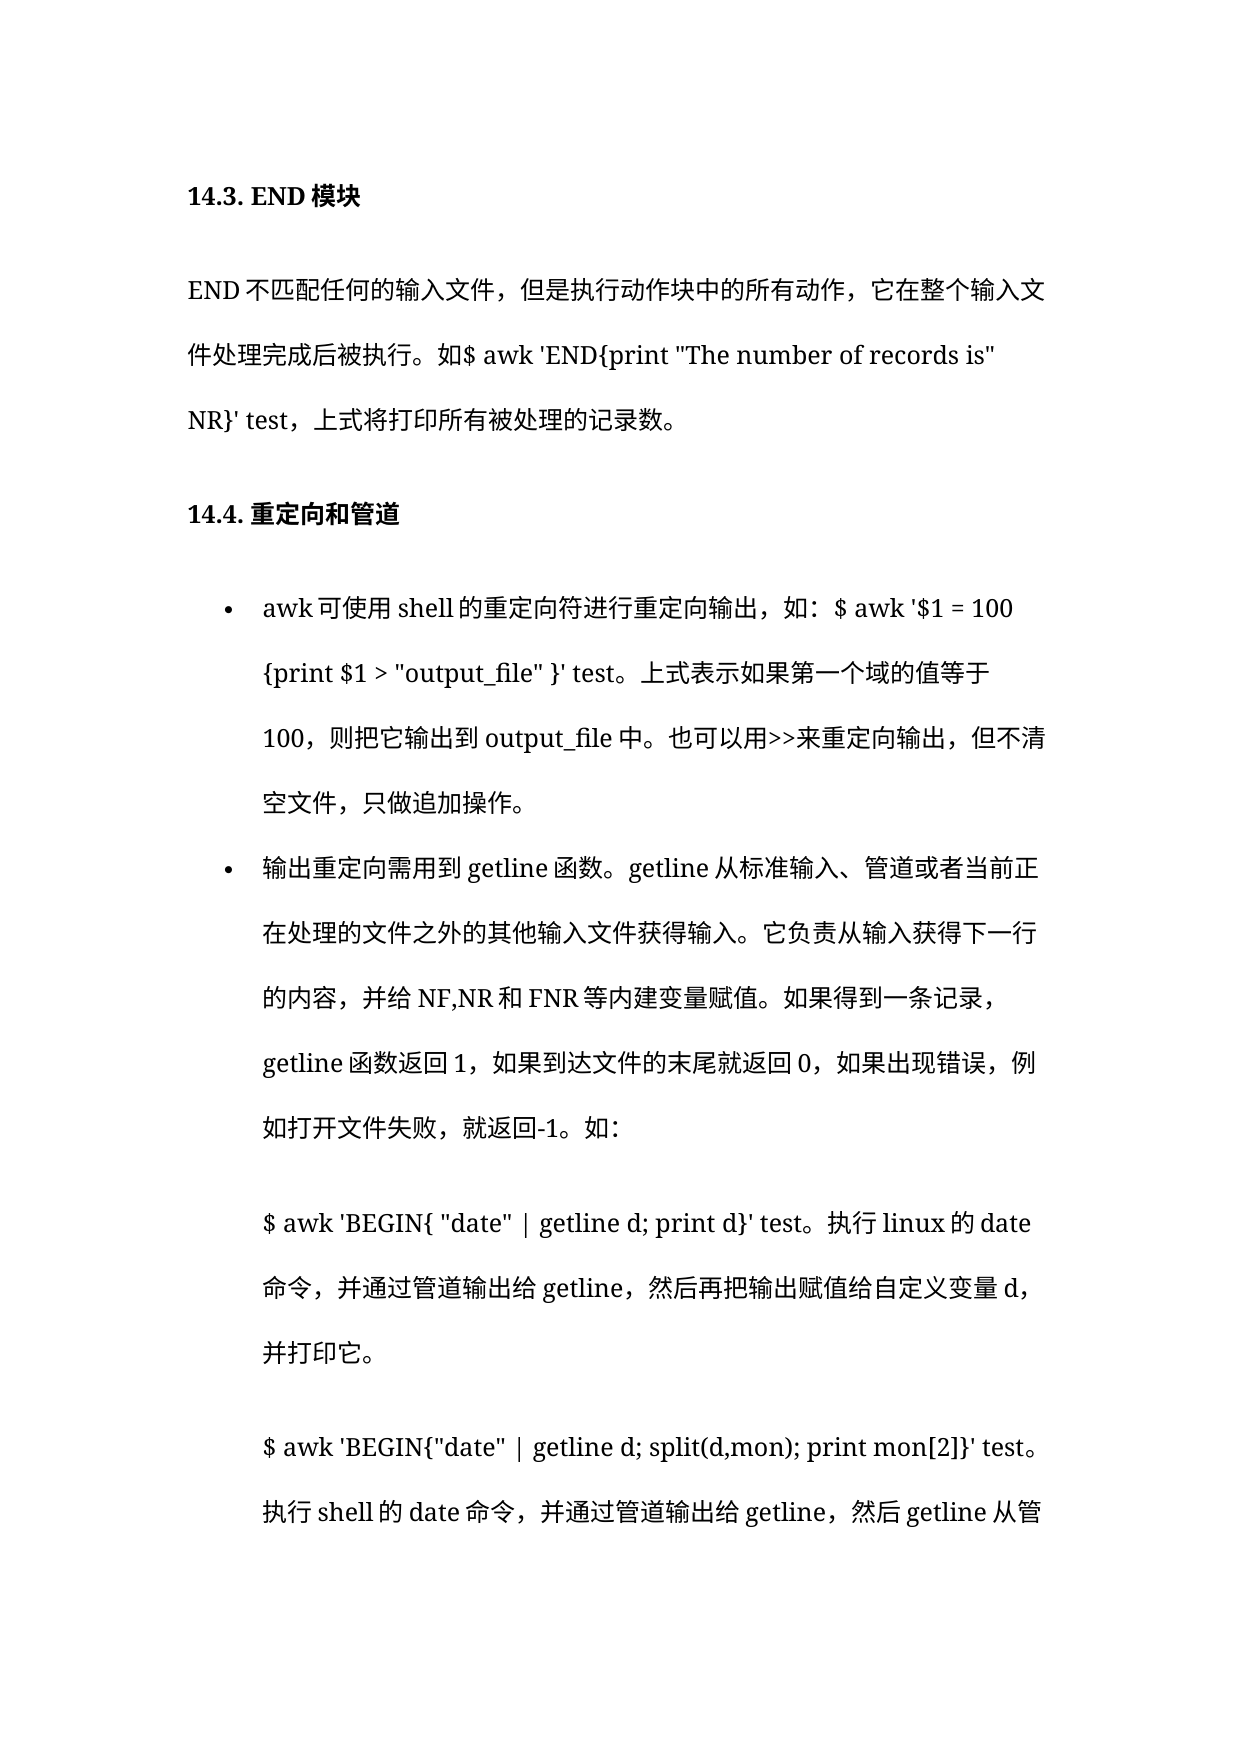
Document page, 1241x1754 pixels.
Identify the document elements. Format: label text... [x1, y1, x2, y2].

text $ awk 'BEGIN{ "date" | getline d; print d}' test。执行linux的date命令，并通过管道输出给getline，然后再把输出赋值给自定义变量d，并打印它。 [262, 1189, 1053, 1384]
text 14.4. 重定向和管道 [187, 480, 1053, 545]
text 14.3. END模块 [187, 162, 1053, 227]
text END不匹配任何的输入文件，但是执行动作块中的所有动作，它在整个输入文件处理完成后被执行。如$ awk 'END{print "The number of records is" NR}' test，上式将打印所有被处理的记录数。 [187, 256, 1053, 451]
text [262, 1413, 1053, 1543]
list awk可使用shell的重定向符进行重定向输出，如：$ awk '$1 = 100 {print $1 > "output_file" }' test。上式表示如果第一个域的值等于100，则把它输出到output_file中。也可以用>>来重定向输出，但不清空文件，只做追加操作。 [225, 574, 1053, 834]
list 输出重定向需用到getline函数。getline从标准输入、管道或者当前正在处理的文件之外的其他输入文件获得输入。它负责从输入获得下一行的内容，并给NF,NR和FNR等内建变量赋值。如果得到一条记录，getline函数返回1，如果到达文件的末尾就返回0，如果出现错误，例如打开文件失败，就返回-1。如： [225, 834, 1053, 1159]
